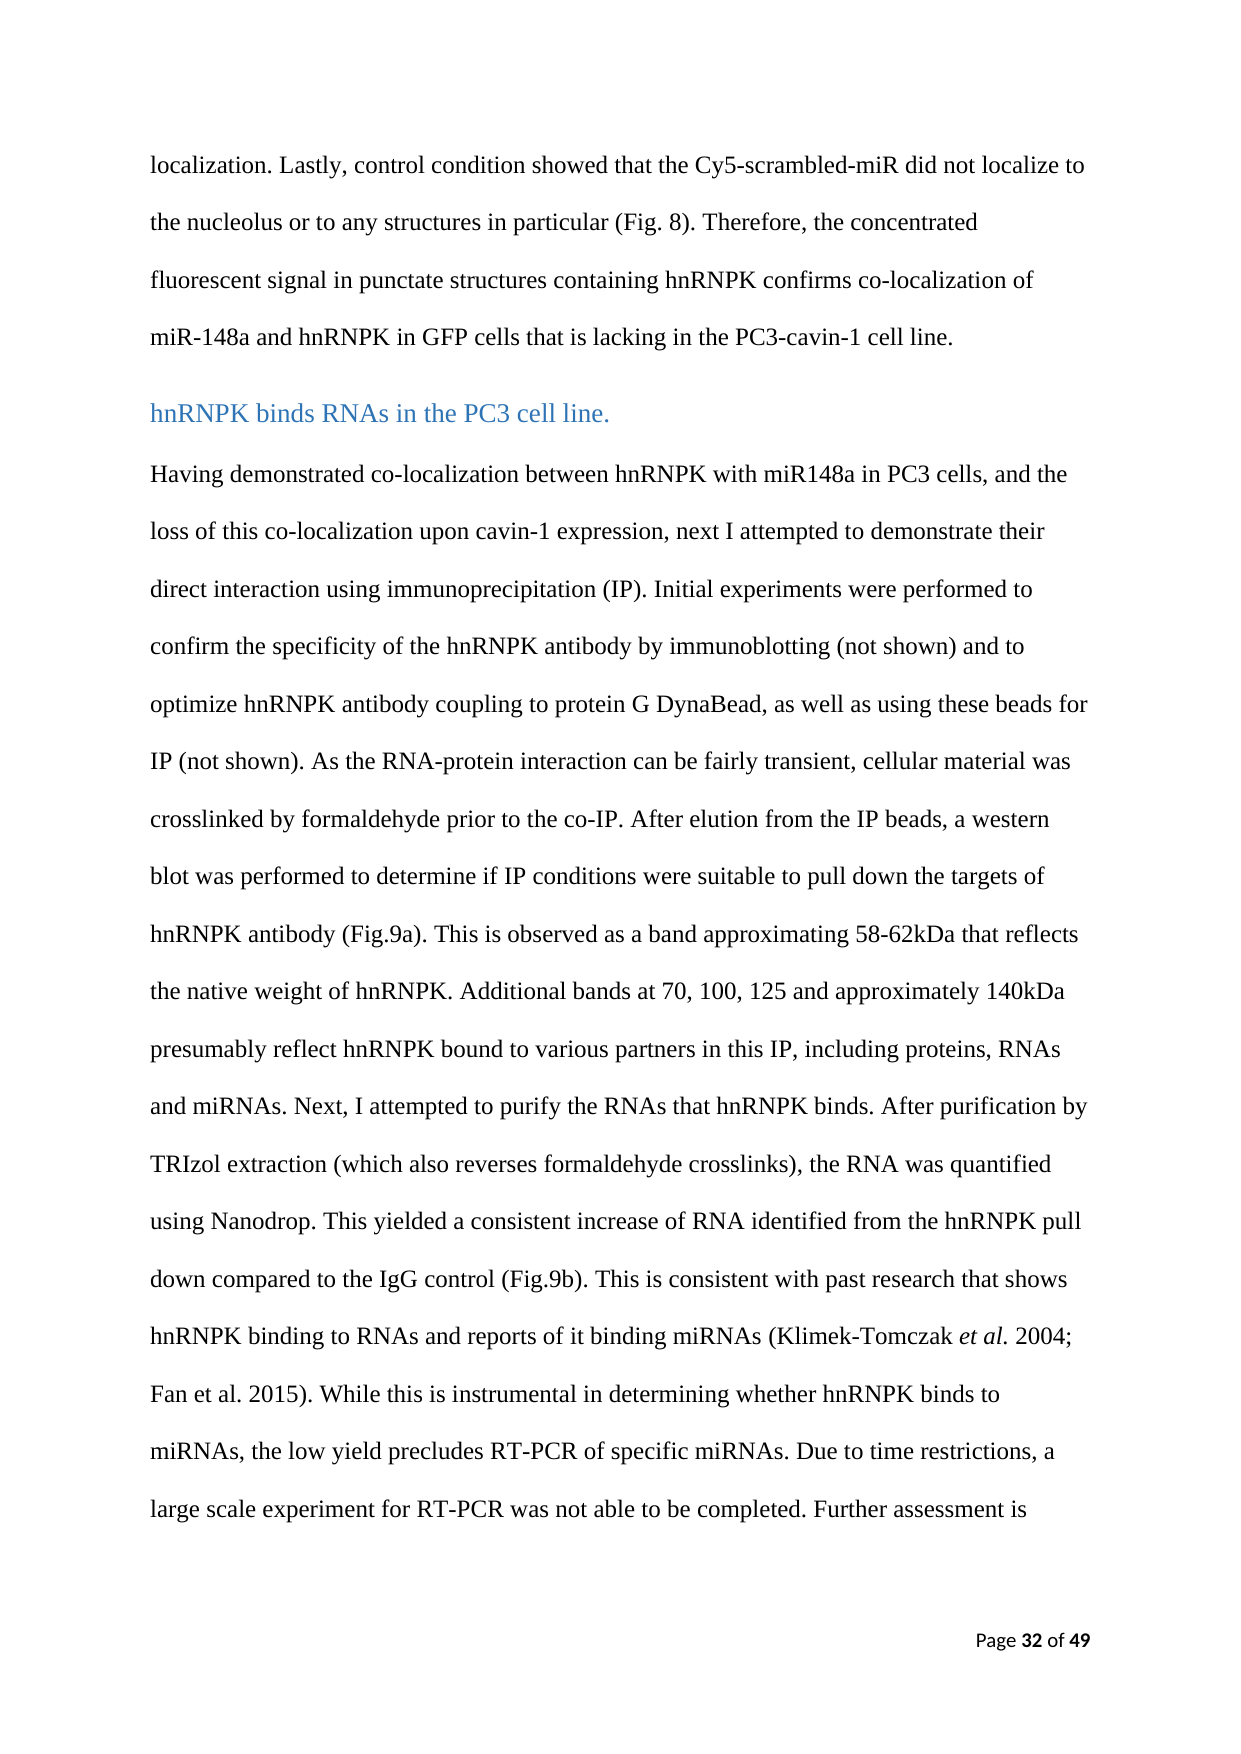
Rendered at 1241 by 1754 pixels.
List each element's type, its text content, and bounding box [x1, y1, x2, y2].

subtitle hnRNPK binds RNAs in the PC3 cell line. [150, 397, 1090, 428]
text localization. Lastly, control condition showed that the Cy5-scrambled-miR did not localize to the nucleolus or to any structures in particular (Fig. 8). Therefore, the concentrated fluorescent signal in punctate structures containing hnRNPK confirms co-localization of miR-148a and hnRNPK in GFP cells that is lacking in the PC3-cavin-1 cell line. [150, 150, 1090, 351]
